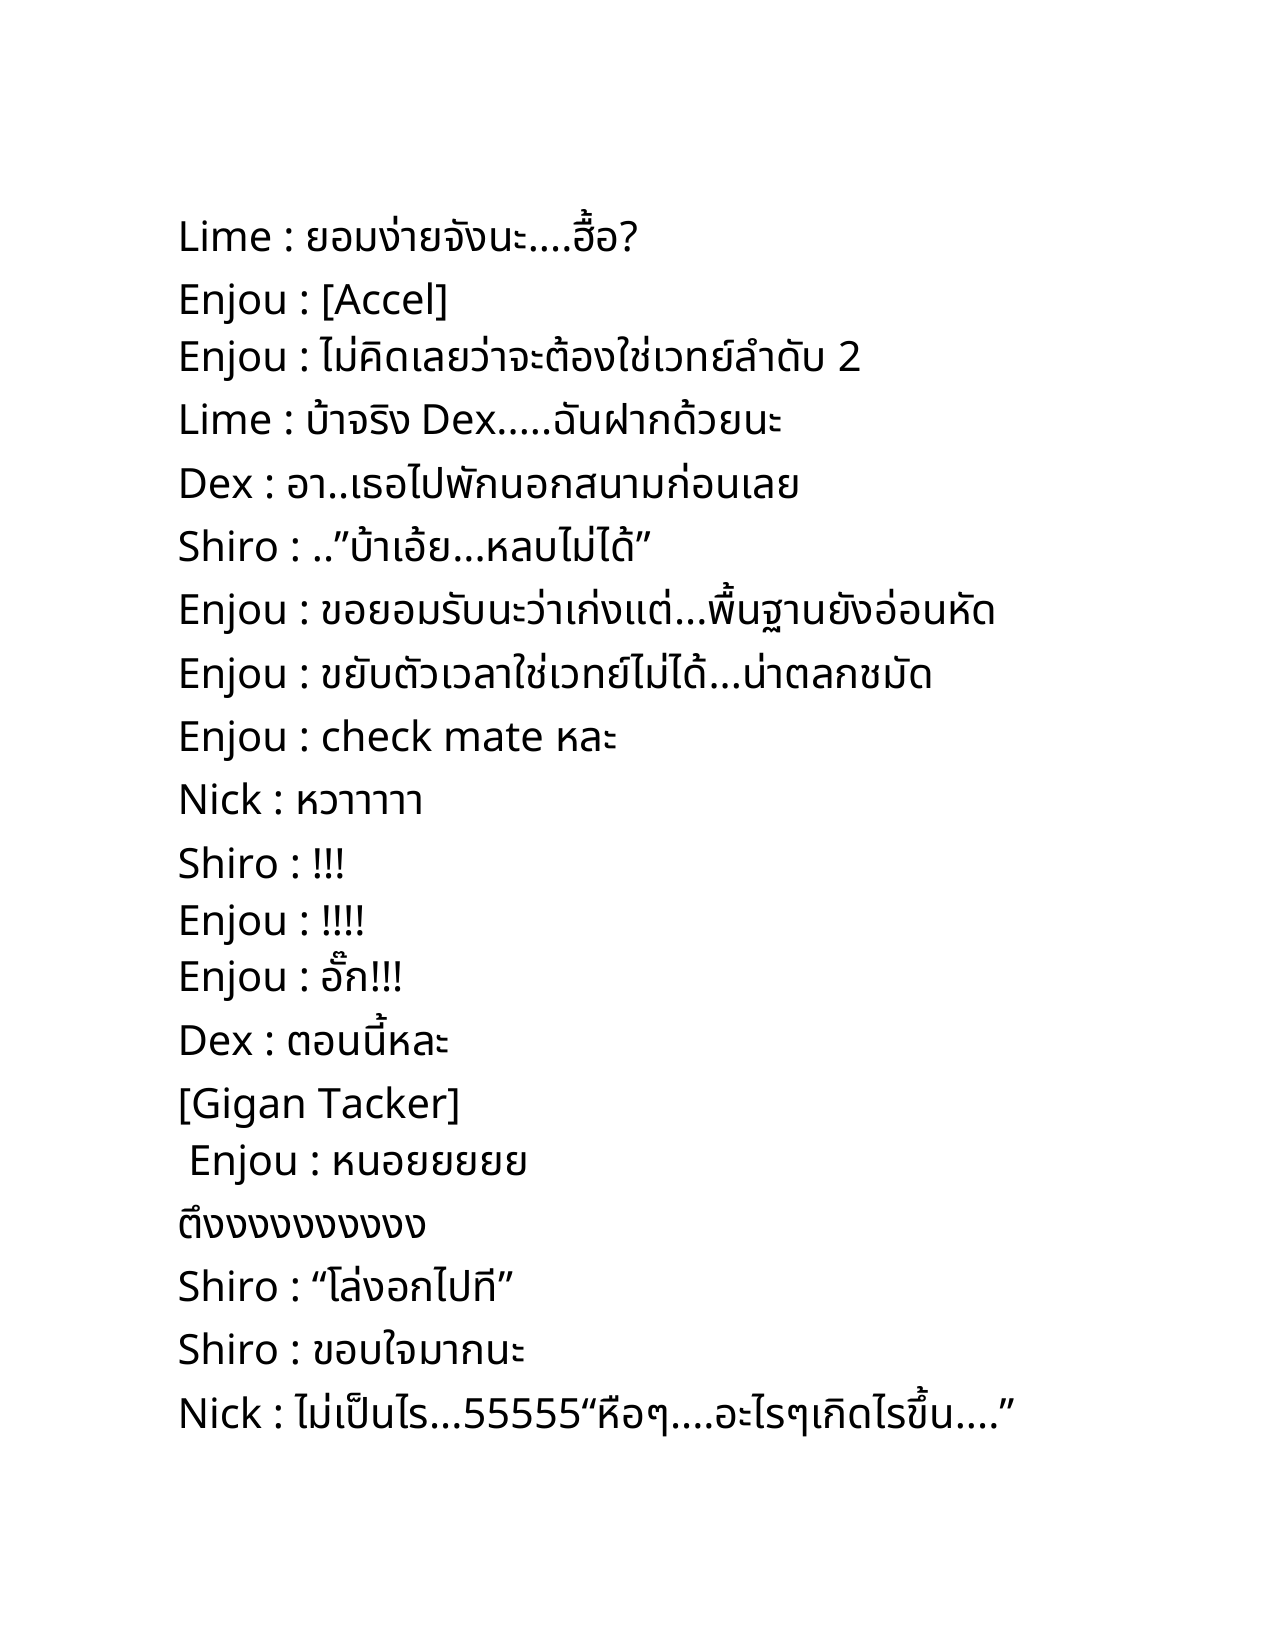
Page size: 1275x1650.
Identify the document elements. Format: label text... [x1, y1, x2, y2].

text Nick : ไม่เป็นไร...55555“หือๆ....อะไรๆเกิดไรขึ้น....” [177, 1383, 1098, 1447]
text Enjou : อั๊ก!!! [177, 947, 1098, 1010]
text Enjou : !!!! [177, 890, 1098, 947]
text Dex : อา..เธอไปพักนอกสนามก่อนเลย [177, 453, 1098, 517]
text Enjou : ขยับตัวเวลาใช่เวทย์ไม่ได้...น่าตลกชมัด [177, 643, 1098, 707]
text Enjou : ขอยอมรับนะว่าเก่งแต่...พื้นฐานยังอ่อนหัด [177, 580, 1098, 643]
text Nick : หวาาาาา [177, 770, 1098, 833]
text Enjou : ไม่คิดเลยว่าจะต้องใช่เวทย์ลำดับ 2 [177, 327, 1098, 390]
text Shiro : ..”บ้าเอ้ย...หลบไม่ได้” [177, 517, 1098, 580]
text Lime : บ้าจริงDex.....ฉันฝากด้วยนะ [177, 390, 1098, 453]
text Lime : ยอมง่ายจังนะ....ฮื้อ? [177, 207, 1098, 270]
text Enjou : [Accel] [177, 270, 1098, 327]
text Enjou : check mate หละ [177, 707, 1098, 770]
text Shiro : “โล่งอกไปที” [177, 1257, 1098, 1320]
text Shiro : !!! [177, 833, 1098, 890]
text [Gigan Tacker] [177, 1074, 1098, 1131]
text ตึงงงงงงงงงง [177, 1194, 1098, 1257]
text Shiro : ขอบใจมากนะ [177, 1320, 1098, 1383]
text Dex : ตอนนี้หละ [177, 1010, 1098, 1074]
text Enjou : หนอยยยยย [177, 1131, 1098, 1194]
